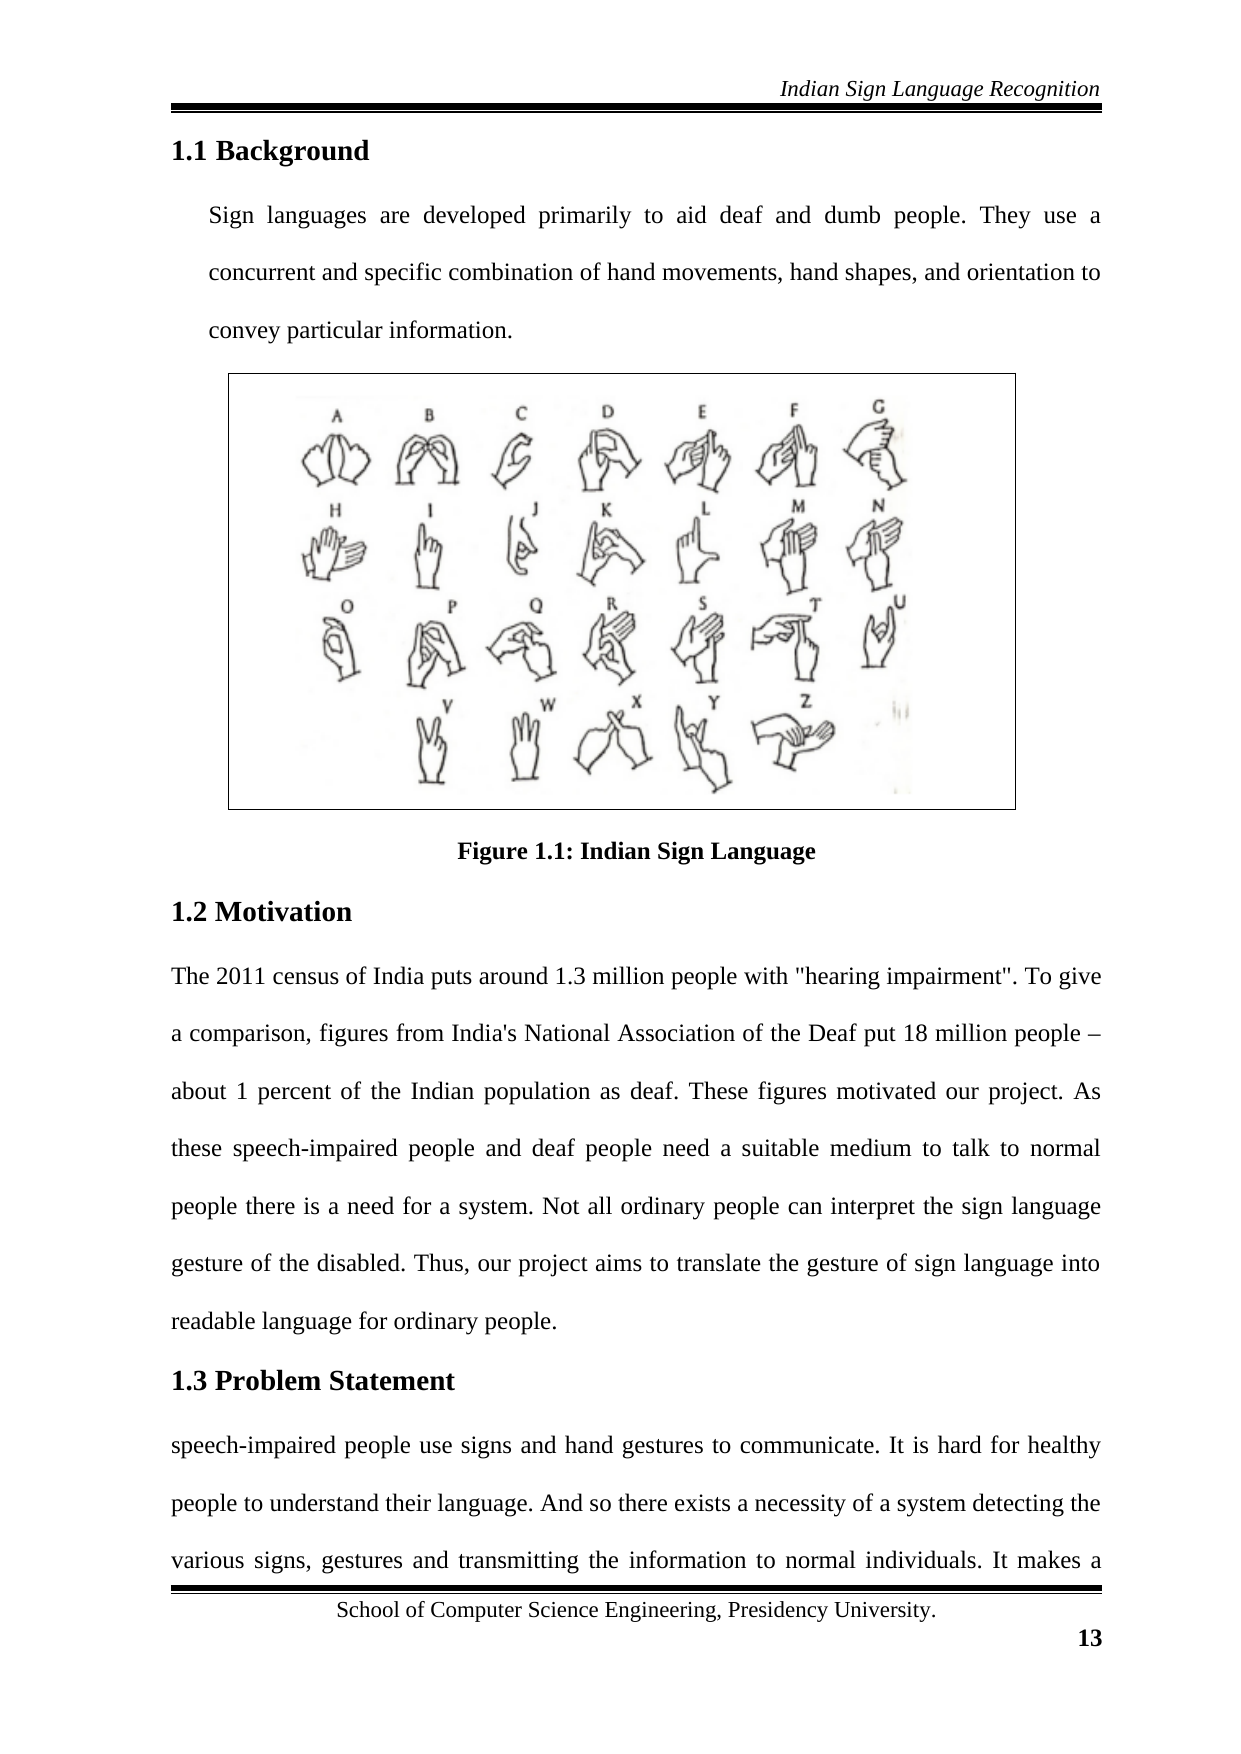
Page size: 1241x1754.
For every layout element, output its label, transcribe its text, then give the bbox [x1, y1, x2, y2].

list Sign languages are developed primarily to aid deaf and dumb people. They use a concurrent and specific combination of hand movements, hand shapes, and orientation to convey particular information. [208, 200, 1102, 344]
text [171, 1430, 1102, 1574]
text 1.3 Problem Statement [171, 1363, 1102, 1397]
text The 2011 census of India puts around 1.3 million people with "hearing impairment". To give a comparison, figures from India's National Association of the Deaf put 18 million people –about 1 percent of the Indian population as deaf. These figures motivated our project. As these speech-impaired people and deaf people need a suitable medium to talk to normal people there is a need for a system. Not all ordinary people can interpret the sign language gesture of the disabled. Thus, our project aims to translate the gesture of sign language into readable language for ordinary people. [171, 961, 1102, 1334]
list Background [171, 133, 1102, 166]
text 1.2 Motivation [171, 894, 1102, 927]
text Figure 1.1: Indian Sign Language [171, 836, 1102, 865]
picture [229, 374, 1015, 809]
